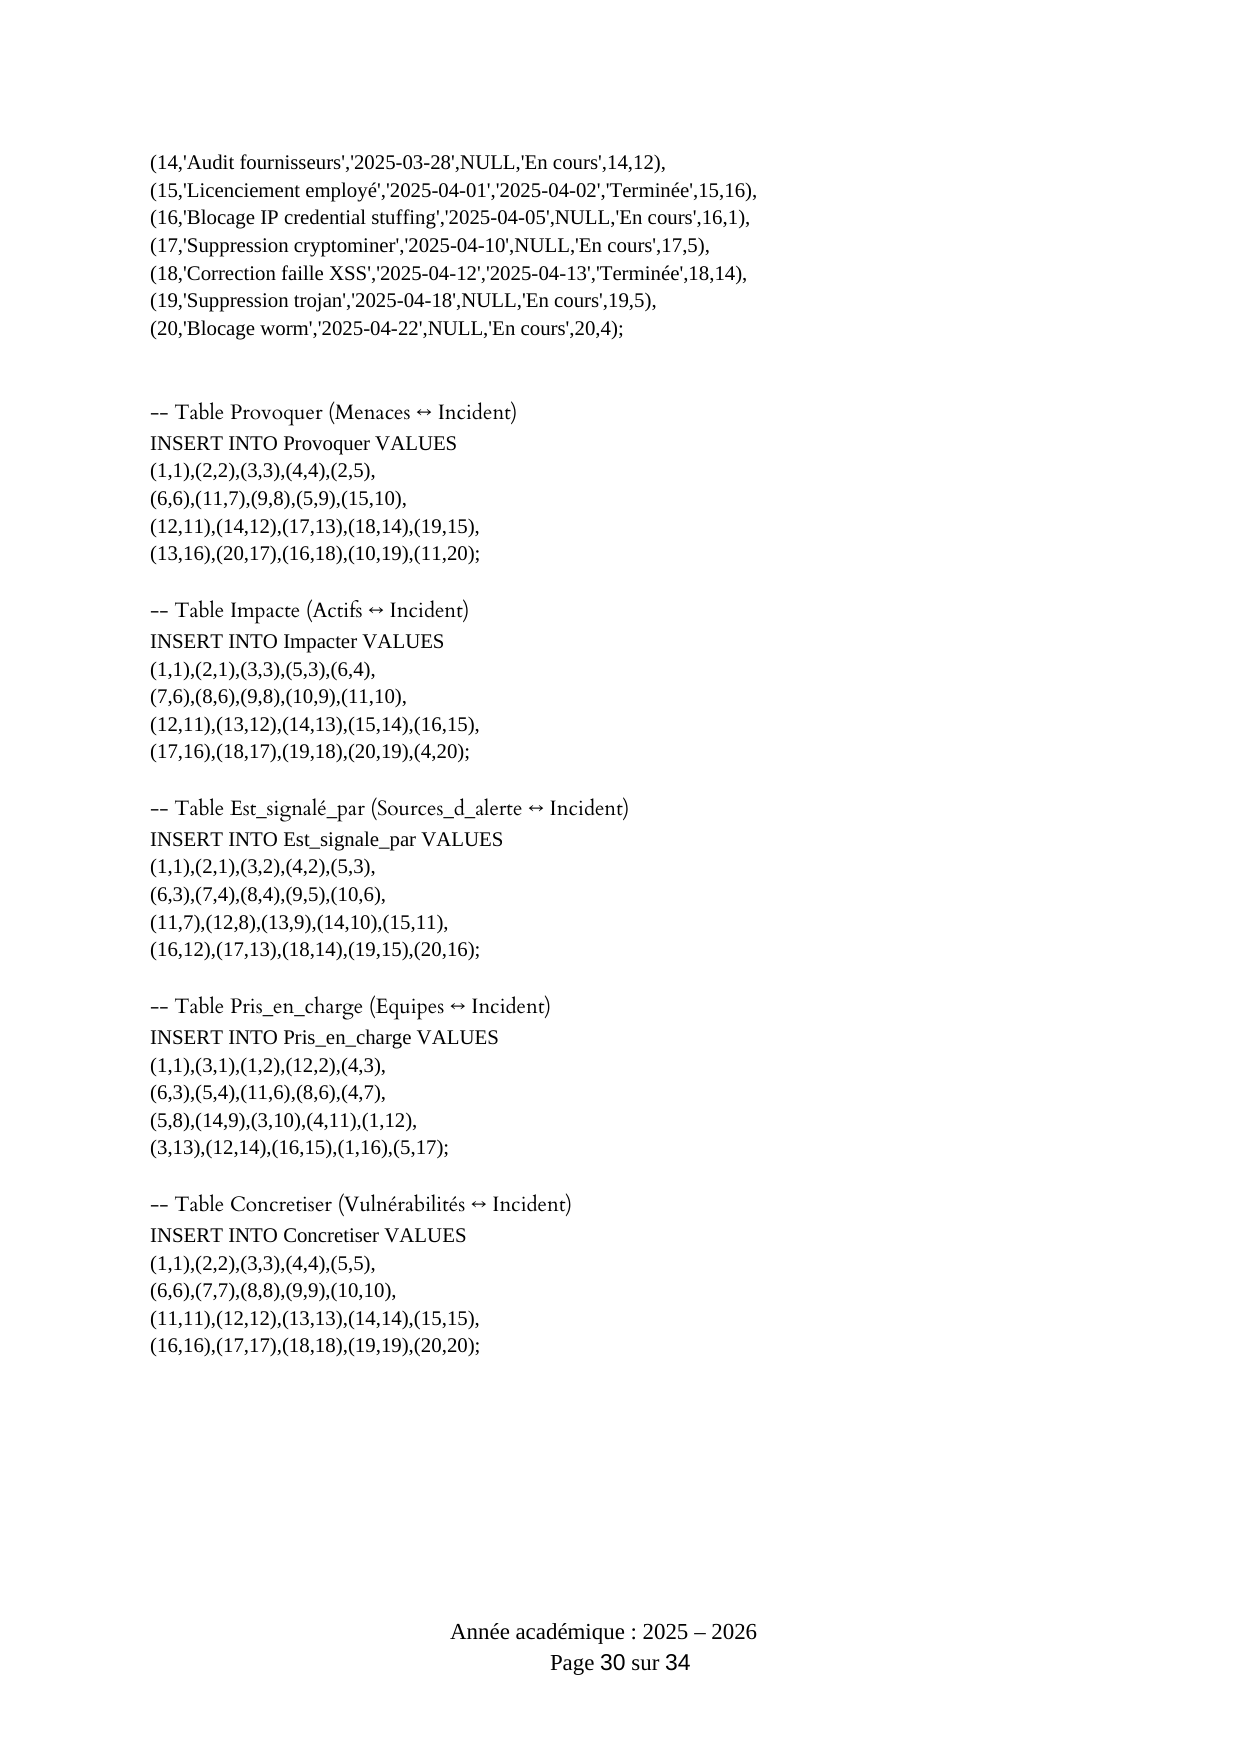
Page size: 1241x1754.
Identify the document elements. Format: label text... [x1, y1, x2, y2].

text (16,'Blocage IP credential stuffing','2025-04-05',NULL,'En cours',16,1), [150, 205, 1090, 229]
text INSERT INTO Concretiser VALUES [150, 1223, 1090, 1247]
text INSERT INTO Est_signale_par VALUES [150, 827, 1090, 851]
text -- Table Pris_en_charge (Equipes ↔ Incident) [150, 992, 1090, 1021]
text (14,'Audit fournisseurs','2025-03-28',NULL,'En cours',14,12), [150, 150, 1090, 174]
text -- Table Impacte (Actifs ↔ Incident) [150, 596, 1090, 625]
text (16,16),(17,17),(18,18),(19,19),(20,20); [150, 1333, 1090, 1357]
text INSERT INTO Pris_en_charge VALUES [150, 1025, 1090, 1049]
text (7,6),(8,6),(9,8),(10,9),(11,10), [150, 684, 1090, 708]
text INSERT INTO Provoquer VALUES [150, 431, 1090, 455]
text -- Table Concretiser (Vulnérabilités ↔ Incident) [150, 1191, 1090, 1219]
text (1,1),(2,2),(3,3),(4,4),(5,5), [150, 1251, 1090, 1274]
text (15,'Licenciement employé','2025-04-01','2025-04-02','Terminée',15,16), [150, 178, 1090, 202]
text (12,11),(13,12),(14,13),(15,14),(16,15), [150, 712, 1090, 736]
text (11,7),(12,8),(13,9),(14,10),(15,11), [150, 910, 1090, 934]
text (3,13),(12,14),(16,15),(1,16),(5,17); [150, 1135, 1090, 1159]
text (19,'Suppression trojan','2025-04-18',NULL,'En cours',19,5), [150, 288, 1090, 312]
text (6,6),(11,7),(9,8),(5,9),(15,10), [150, 486, 1090, 510]
text (1,1),(2,1),(3,2),(4,2),(5,3), [150, 854, 1090, 878]
text (12,11),(14,12),(17,13),(18,14),(19,15), [150, 514, 1090, 538]
text (11,11),(12,12),(13,13),(14,14),(15,15), [150, 1306, 1090, 1330]
text -- Table Est_signalé_par (Sources_d_alerte ↔ Incident) [150, 794, 1090, 823]
text (6,3),(5,4),(11,6),(8,6),(4,7), [150, 1080, 1090, 1104]
text (6,6),(7,7),(8,8),(9,9),(10,10), [150, 1278, 1090, 1302]
text (17,'Suppression cryptominer','2025-04-10',NULL,'En cours',17,5), [150, 233, 1090, 257]
text (1,1),(3,1),(1,2),(12,2),(4,3), [150, 1052, 1090, 1077]
text (1,1),(2,1),(3,3),(5,3),(6,4), [150, 656, 1090, 681]
text (5,8),(14,9),(3,10),(4,11),(1,12), [150, 1108, 1090, 1132]
text INSERT INTO Impacter VALUES [150, 629, 1090, 653]
text (16,12),(17,13),(18,14),(19,15),(20,16); [150, 937, 1090, 961]
text (20,'Blocage worm','2025-04-22',NULL,'En cours',20,4); [150, 316, 1090, 340]
text (17,16),(18,17),(19,18),(20,19),(4,20); [150, 739, 1090, 763]
text (13,16),(20,17),(16,18),(10,19),(11,20); [150, 541, 1090, 565]
text (6,3),(7,4),(8,4),(9,5),(10,6), [150, 882, 1090, 906]
text -- Table Provoquer (Menaces ↔ Incident) [150, 398, 1090, 427]
text (18,'Correction faille XSS','2025-04-12','2025-04-13','Terminée',18,14), [150, 260, 1090, 284]
text (1,1),(2,2),(3,3),(4,4),(2,5), [150, 458, 1090, 482]
